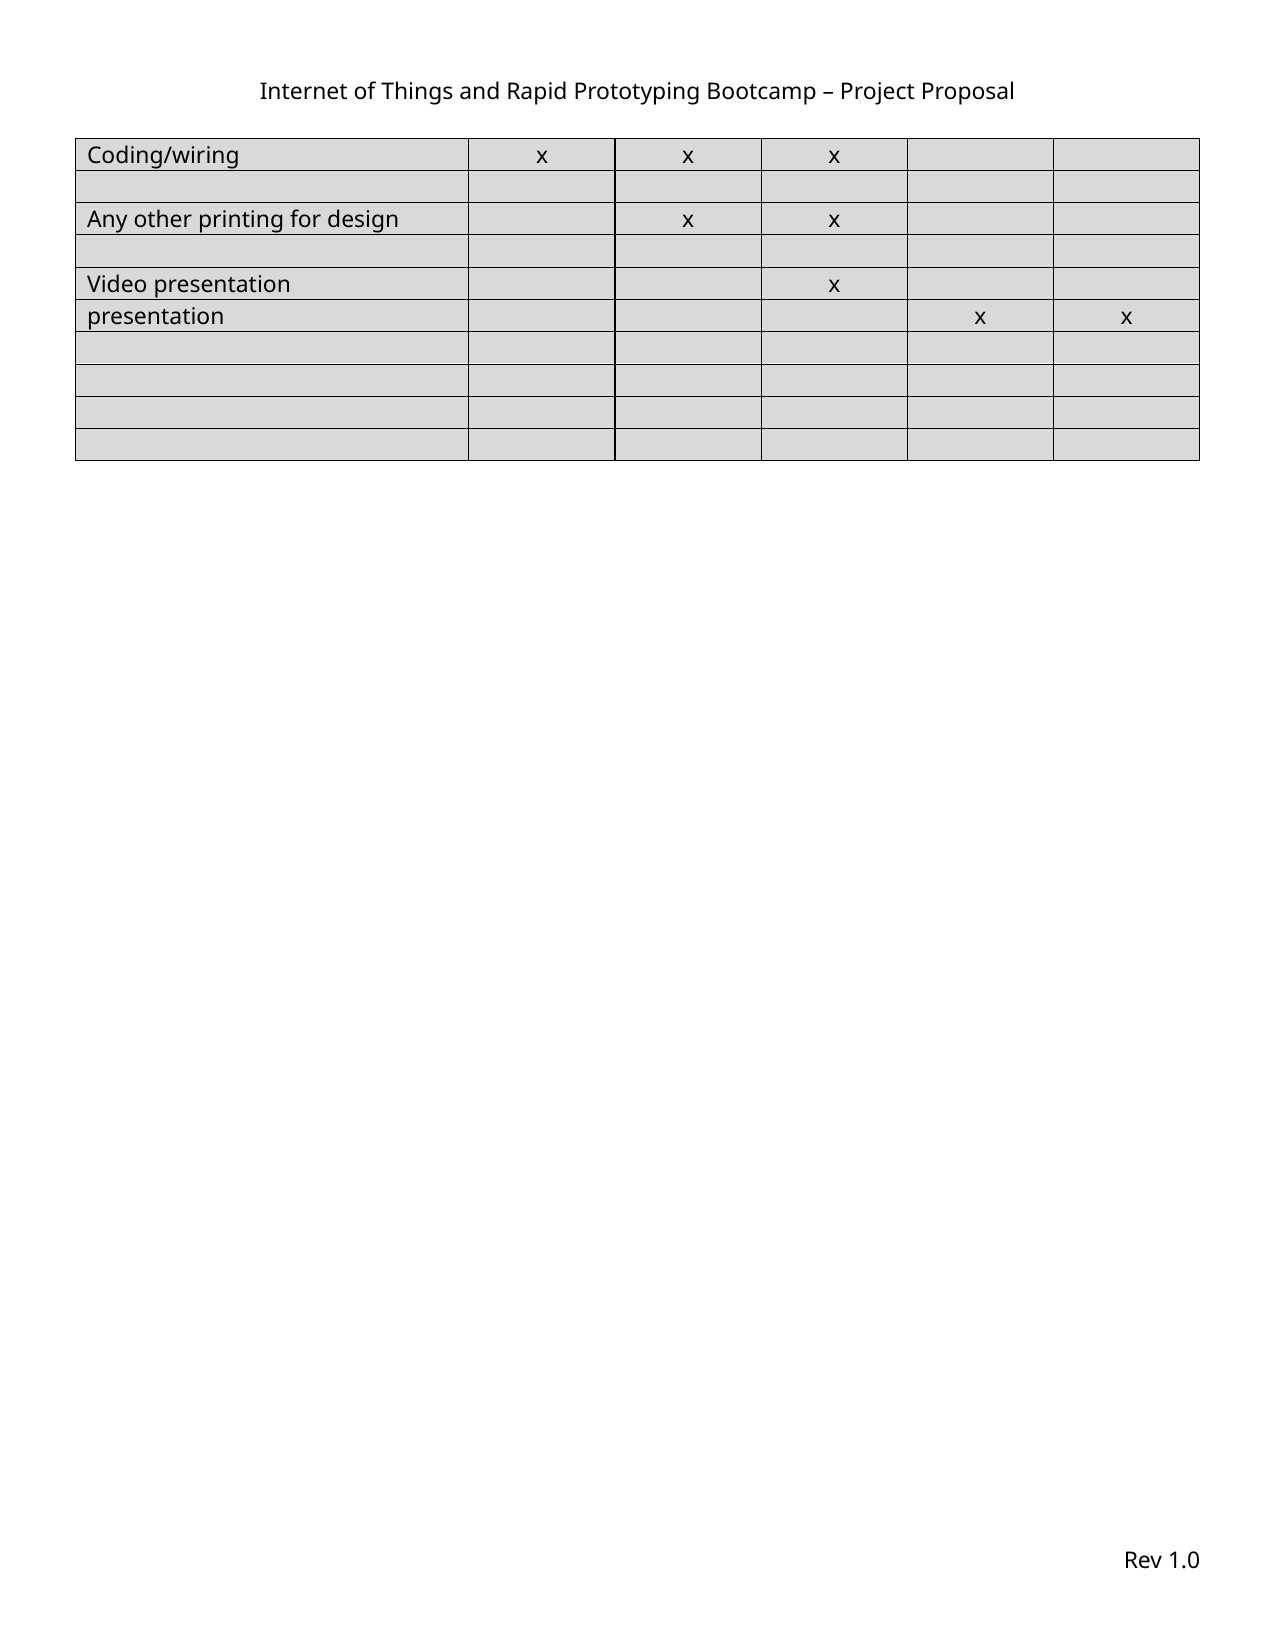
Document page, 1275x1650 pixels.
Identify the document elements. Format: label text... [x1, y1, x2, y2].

table_cell [908, 397, 1053, 428]
table_cell [76, 332, 468, 363]
table_cell [1054, 397, 1199, 428]
table_cell x [1054, 300, 1199, 331]
table_cell [469, 203, 614, 234]
table_cell [76, 235, 468, 267]
table_cell [908, 332, 1053, 363]
table_cell [908, 235, 1053, 267]
table_cell x [908, 300, 1053, 331]
table_cell [76, 397, 468, 428]
table_cell [616, 332, 761, 363]
table_cell [469, 171, 614, 202]
table_cell presentation [76, 300, 468, 331]
table_cell [76, 171, 468, 202]
table_cell [76, 365, 468, 396]
table_cell [762, 365, 907, 396]
table_cell [762, 300, 907, 331]
table_cell [469, 397, 614, 428]
table_cell [469, 429, 614, 460]
table_cell [616, 268, 761, 299]
table_cell [616, 300, 761, 331]
table_cell [469, 300, 614, 331]
table_cell [908, 203, 1053, 234]
table_cell [1054, 332, 1199, 363]
table_cell [1054, 203, 1199, 234]
table_cell [616, 429, 761, 460]
table_cell Coding/wiring [76, 139, 468, 170]
table_cell [469, 332, 614, 363]
table_cell [76, 429, 468, 460]
table_cell [616, 235, 761, 267]
table_cell [616, 365, 761, 396]
table_cell [469, 365, 614, 396]
table_cell [762, 235, 907, 267]
table_cell [1054, 235, 1199, 267]
table_cell [616, 171, 761, 202]
table_cell [908, 429, 1053, 460]
table_cell x [616, 203, 761, 234]
table_cell [908, 365, 1053, 396]
table_cell x [762, 139, 907, 170]
table_cell x [762, 268, 907, 299]
table_cell [908, 171, 1053, 202]
table_cell [908, 139, 1053, 170]
table_cell [762, 429, 907, 460]
table_cell [616, 397, 761, 428]
table_cell [1054, 429, 1199, 460]
table_cell [1054, 171, 1199, 202]
table_cell [762, 397, 907, 428]
table_cell [1054, 365, 1199, 396]
table_cell [762, 332, 907, 363]
table_cell [469, 235, 614, 267]
table_cell [908, 268, 1053, 299]
table_cell [469, 268, 614, 299]
table_cell Any other printing for design [76, 203, 468, 234]
table_cell x [762, 203, 907, 234]
table_cell Video presentation [76, 268, 468, 299]
table_cell x [616, 139, 761, 170]
table_cell [762, 171, 907, 202]
table_cell [1054, 268, 1199, 299]
table_cell x [469, 139, 614, 170]
table_cell [1054, 139, 1199, 170]
